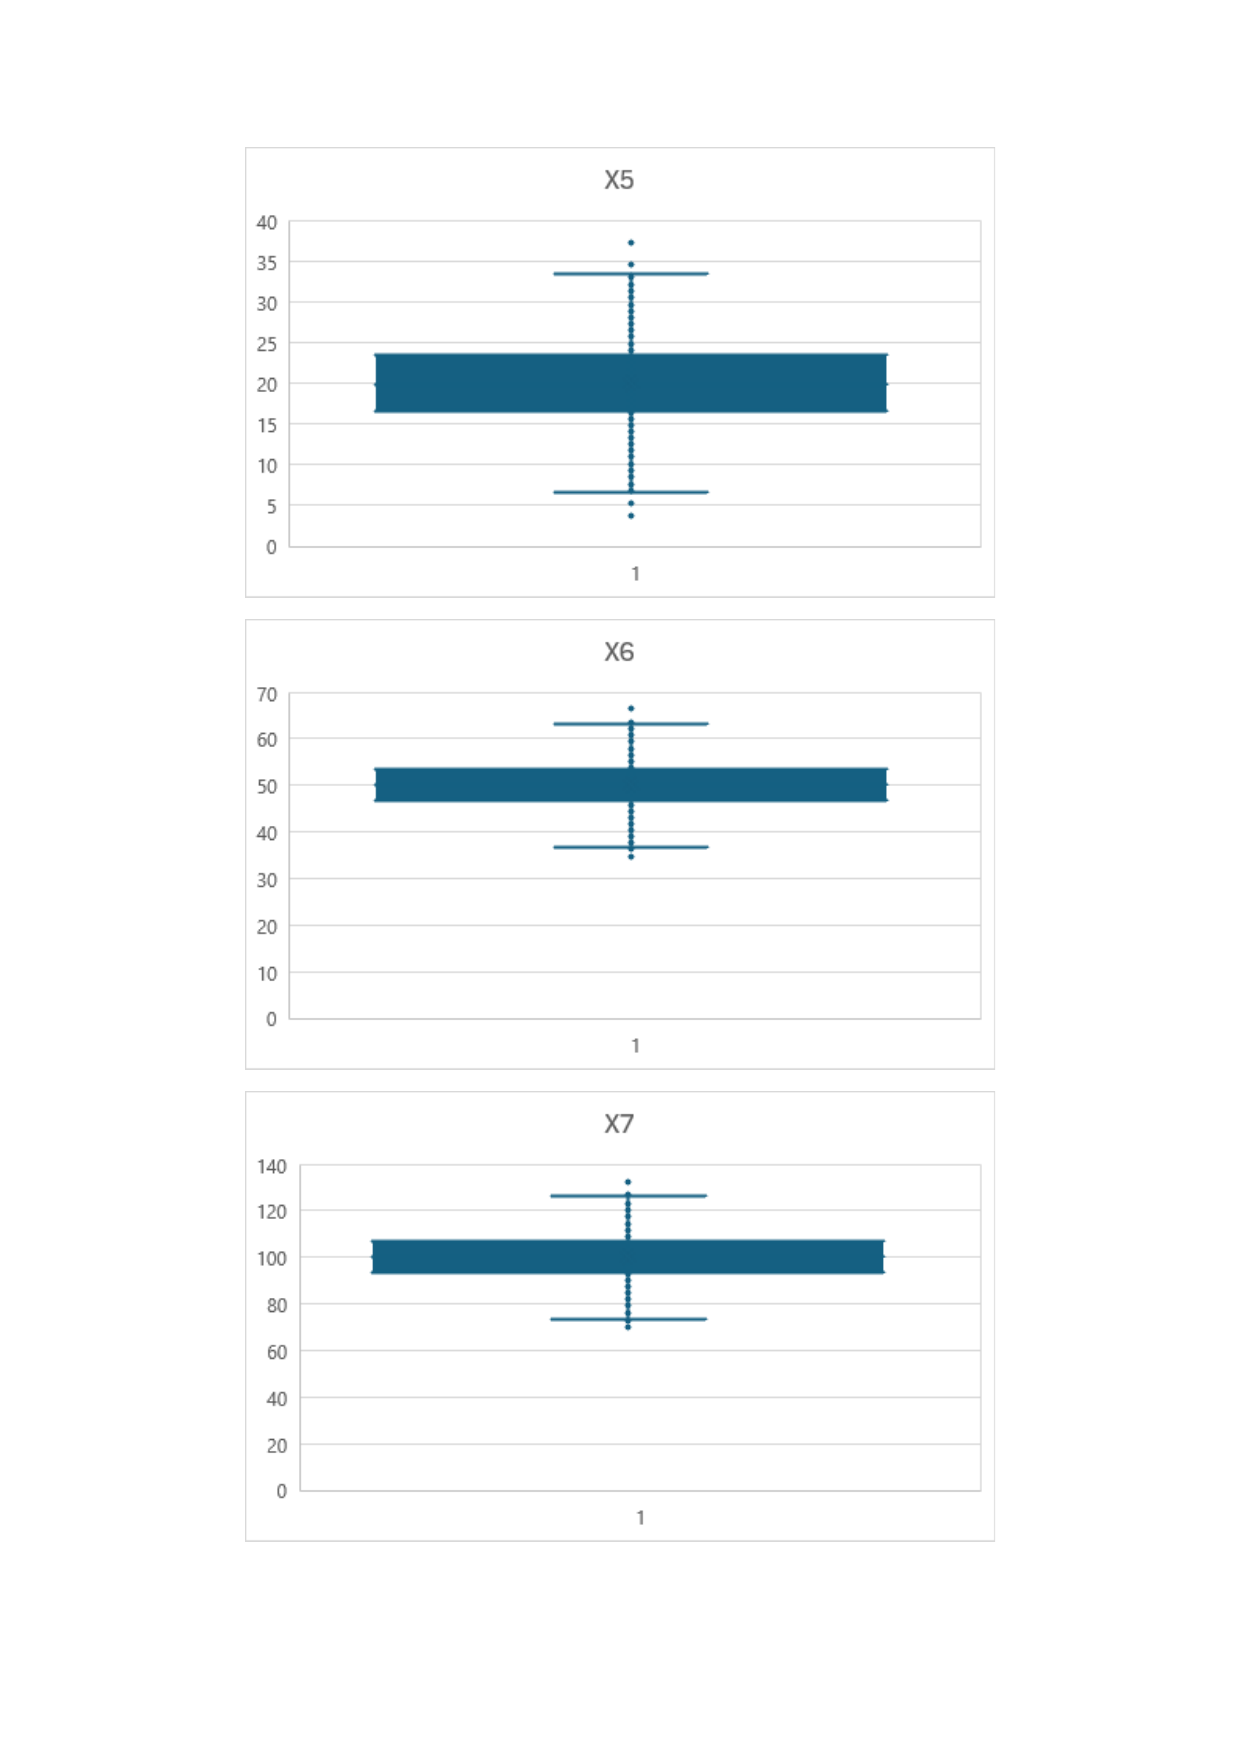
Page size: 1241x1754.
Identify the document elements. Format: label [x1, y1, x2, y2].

picture [245, 147, 995, 598]
picture [245, 1091, 995, 1542]
picture [245, 619, 995, 1070]
